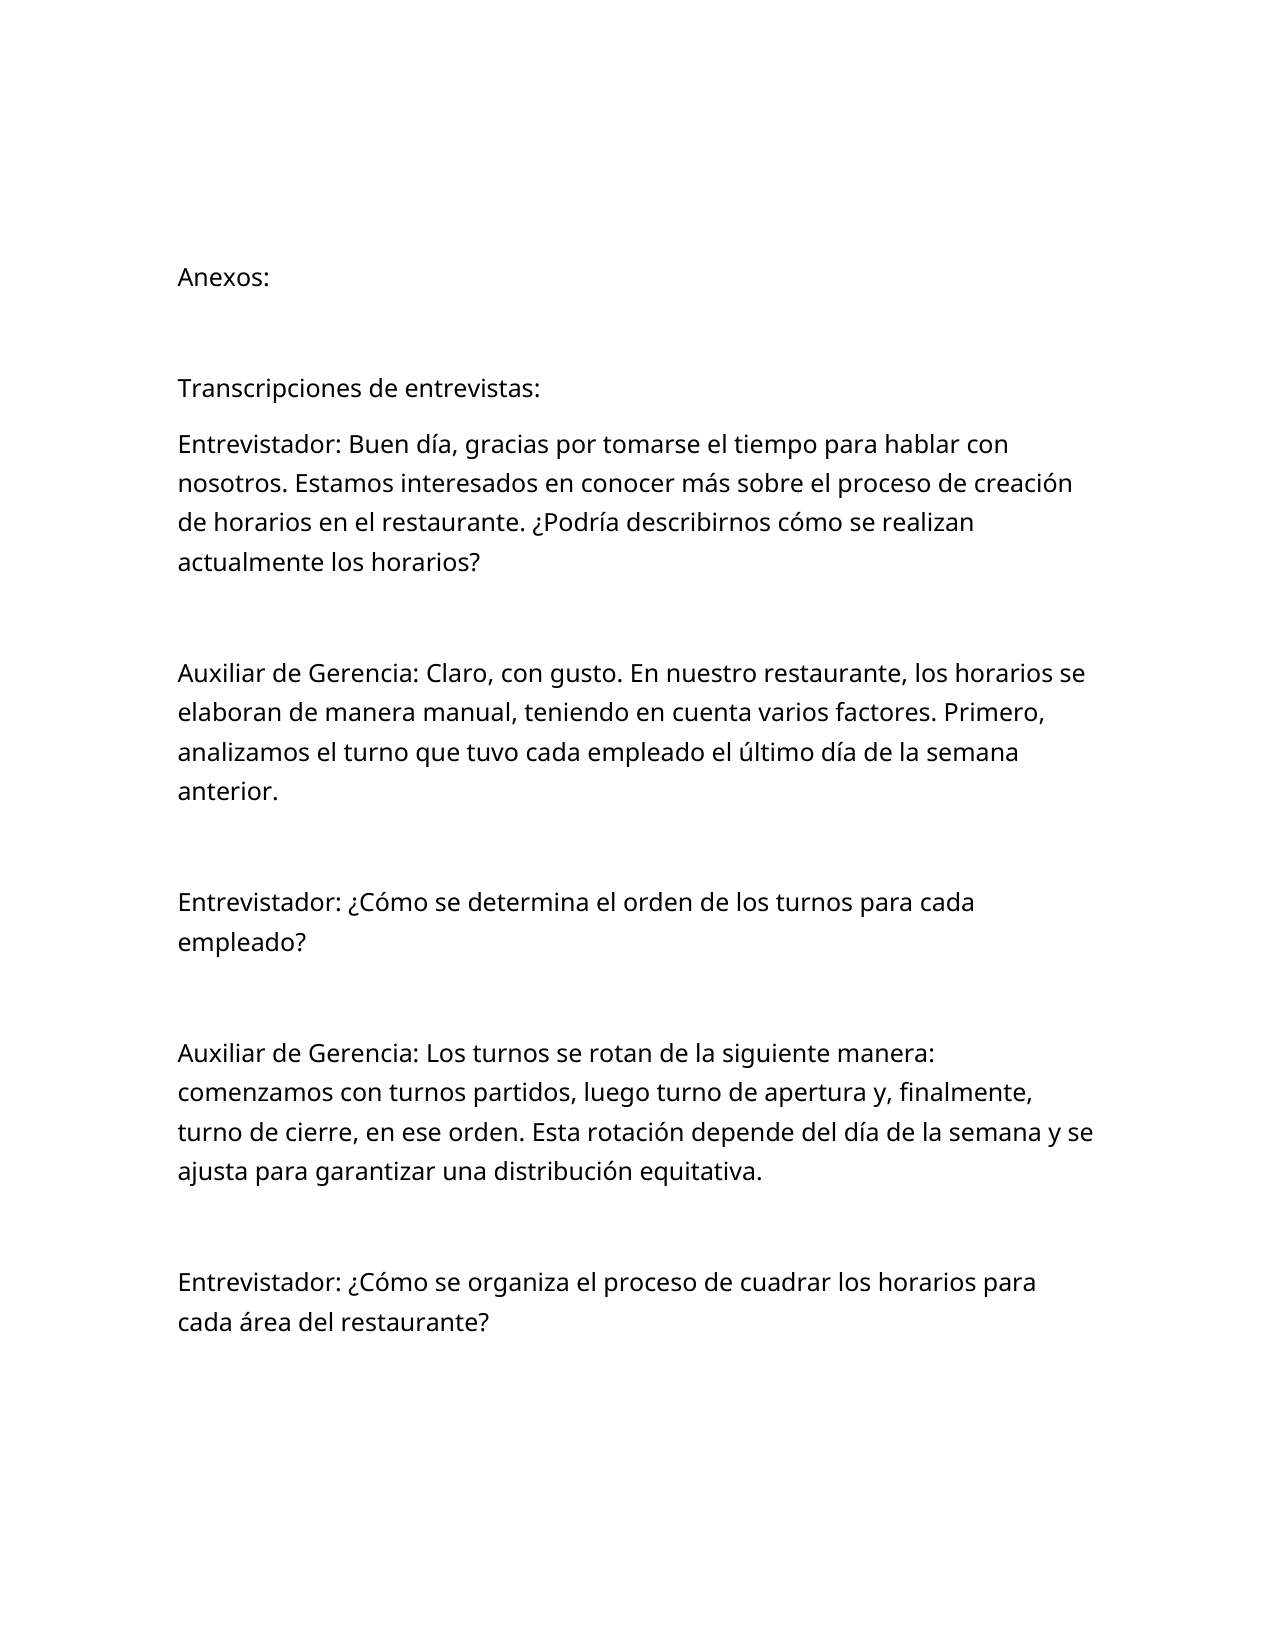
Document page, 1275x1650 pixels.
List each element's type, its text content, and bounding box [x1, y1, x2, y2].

text Auxiliar de Gerencia: Claro, con gusto. En nuestro restaurante, los horarios se elaboran de manera manual, teniendo en cuenta varios factores. Primero, analizamos el turno que tuvo cada empleado el último día de la semana anterior. [177, 656, 1098, 807]
text Anexos: [177, 259, 1098, 293]
text Entrevistador: ¿Cómo se organiza el proceso de cuadrar los horarios para cada área del restaurante? [177, 1265, 1098, 1338]
text Auxiliar de Gerencia: Los turnos se rotan de la siguiente manera: comenzamos con turnos partidos, luego turno de apertura y, finalmente, turno de cierre, en ese orden. Esta rotación depende del día de la semana y se ajusta para garantizar una distribución equitativa. [177, 1036, 1098, 1187]
text Entrevistador: ¿Cómo se determina el orden de los turnos para cada empleado? [177, 885, 1098, 958]
text Transcripciones de entrevistas: [177, 371, 1098, 405]
text Entrevistador: Buen día, gracias por tomarse el tiempo para hablar con nosotros. Estamos interesados en conocer más sobre el proceso de creación de horarios en el restaurante. ¿Podría describirnos cómo se realizan actualmente los horarios? [177, 427, 1098, 578]
